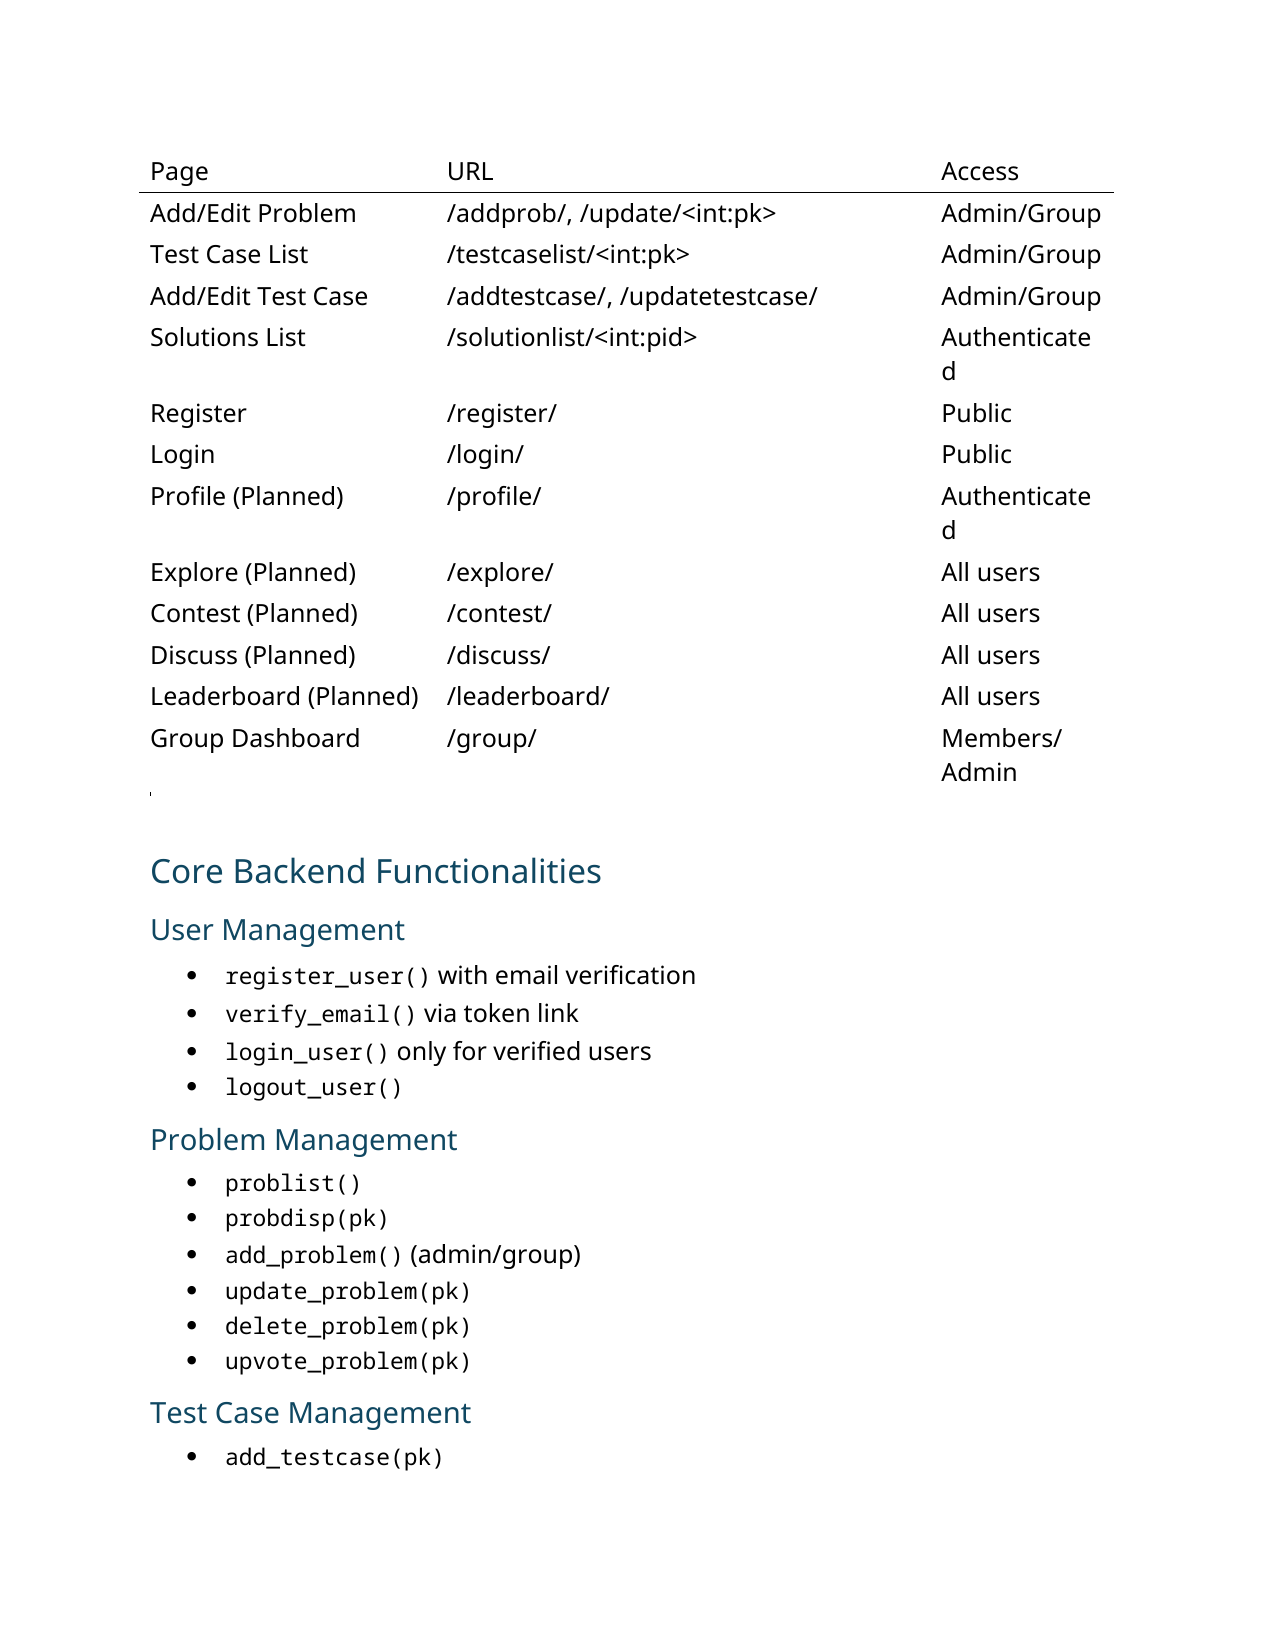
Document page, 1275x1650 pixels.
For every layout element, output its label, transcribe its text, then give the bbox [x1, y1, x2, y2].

list add_testcase(pk) [187, 1441, 1125, 1472]
table_cell Authenticated [930, 475, 1114, 551]
table_cell Discuss (Planned) [139, 634, 435, 675]
list login_user() only for verified users [187, 1033, 1125, 1067]
table_cell /addtestcase/, /updatetestcase/ [435, 275, 930, 316]
table_cell Contest (Planned) [139, 592, 435, 634]
table_cell Public [930, 434, 1114, 475]
table_cell /testcaselist/<int:pk> [435, 233, 930, 275]
list update_problem(pk) [187, 1275, 1125, 1306]
subtitle User Management [150, 909, 1125, 949]
table_cell Add/Edit Problem [139, 193, 435, 233]
list probdisp(pk) [187, 1202, 1125, 1233]
table_header Access [930, 150, 1114, 192]
table_cell All users [930, 634, 1114, 675]
table_cell Public [930, 392, 1114, 433]
table_cell Admin/Group [930, 193, 1114, 233]
table_cell /register/ [435, 392, 930, 433]
subtitle Problem Management [150, 1119, 1125, 1158]
list logout_user() [187, 1071, 1125, 1102]
table_cell Register [139, 392, 435, 433]
table_cell Test Case List [139, 233, 435, 275]
table_cell /explore/ [435, 551, 930, 592]
table_cell /contest/ [435, 592, 930, 634]
list add_problem() (admin/group) [187, 1237, 1125, 1271]
table_cell Admin/Group [930, 233, 1114, 275]
table_cell Solutions List [139, 316, 435, 392]
table_header Page [139, 150, 435, 192]
table_cell /profile/ [435, 475, 930, 551]
table_cell Profile (Planned) [139, 475, 435, 551]
table_cell Group Dashboard [139, 717, 435, 792]
table_cell Authenticated [930, 316, 1114, 392]
list upvote_problem(pk) [187, 1345, 1125, 1376]
table_cell /discuss/ [435, 634, 930, 675]
table_cell /solutionlist/<int:pid> [435, 316, 930, 392]
table_cell All users [930, 592, 1114, 634]
table_cell Explore (Planned) [139, 551, 435, 592]
table_cell /login/ [435, 434, 930, 475]
subtitle Test Case Management [150, 1393, 1125, 1432]
table_cell /group/ [435, 717, 930, 792]
table_header URL [435, 150, 930, 192]
list problist() [187, 1167, 1125, 1198]
table_cell /leaderboard/ [435, 675, 930, 717]
table_cell /addprob/, /update/<int:pk> [435, 193, 930, 233]
table_cell Login [139, 434, 435, 475]
table_cell Members/Admin [930, 717, 1114, 792]
list delete_problem(pk) [187, 1310, 1125, 1341]
table_cell Leaderboard (Planned) [139, 675, 435, 717]
list verify_email() via token link [187, 995, 1125, 1029]
table_cell All users [930, 675, 1114, 717]
list register_user() with email verification [187, 957, 1125, 992]
table_cell All users [930, 551, 1114, 592]
table_cell Add/Edit Test Case [139, 275, 435, 316]
table_cell Admin/Group [930, 275, 1114, 316]
subtitle Core Backend Functionalities [150, 847, 1125, 893]
